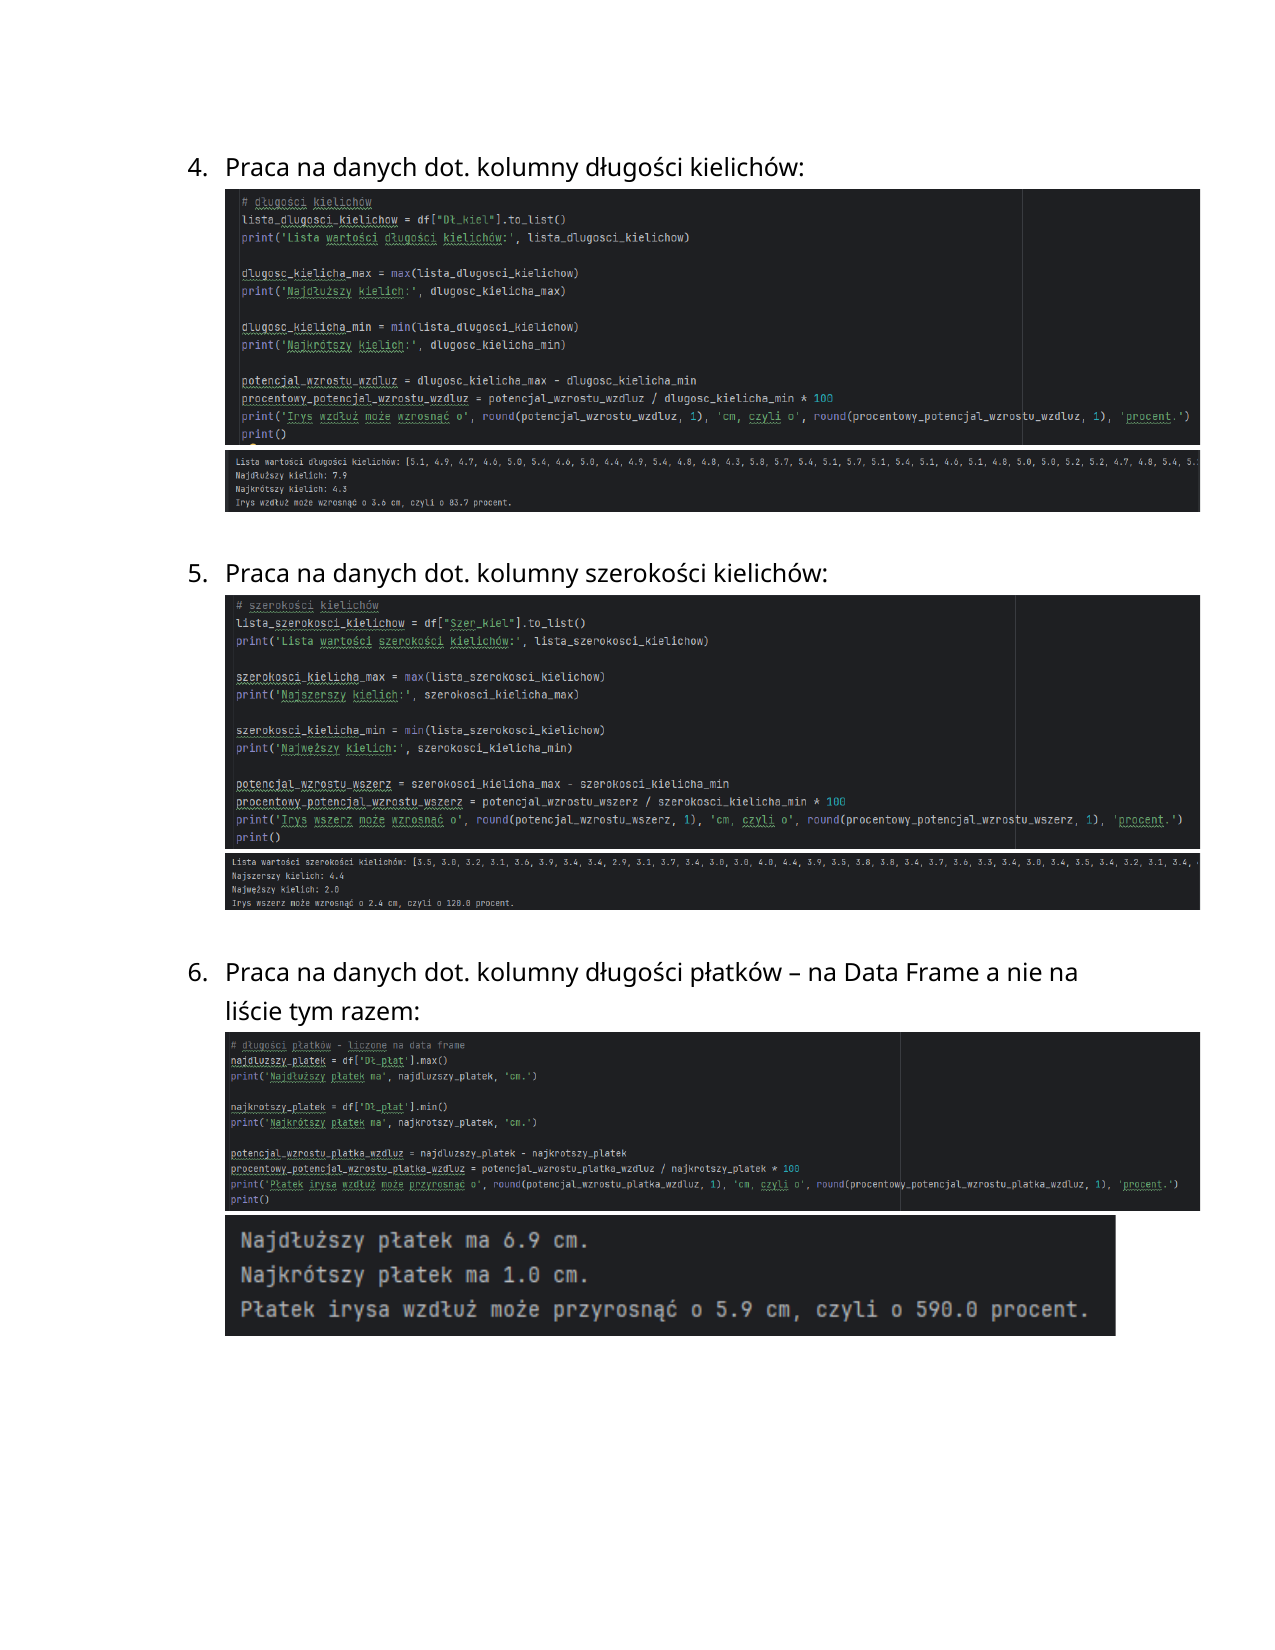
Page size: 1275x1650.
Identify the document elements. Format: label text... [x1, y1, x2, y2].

picture [225, 189, 1200, 445]
picture [225, 595, 1200, 849]
list Praca na danych dot. kolumny długości płatków – na Data Frame a nie na liście tym razem: [187, 954, 1125, 1027]
list Praca na danych dot. kolumny długości kielichów: [187, 150, 1125, 184]
picture [225, 1032, 1200, 1211]
picture [225, 853, 1200, 910]
list Praca na danych dot. kolumny szerokości kielichów: [187, 556, 1125, 590]
picture [225, 1215, 1116, 1336]
picture [225, 450, 1200, 512]
